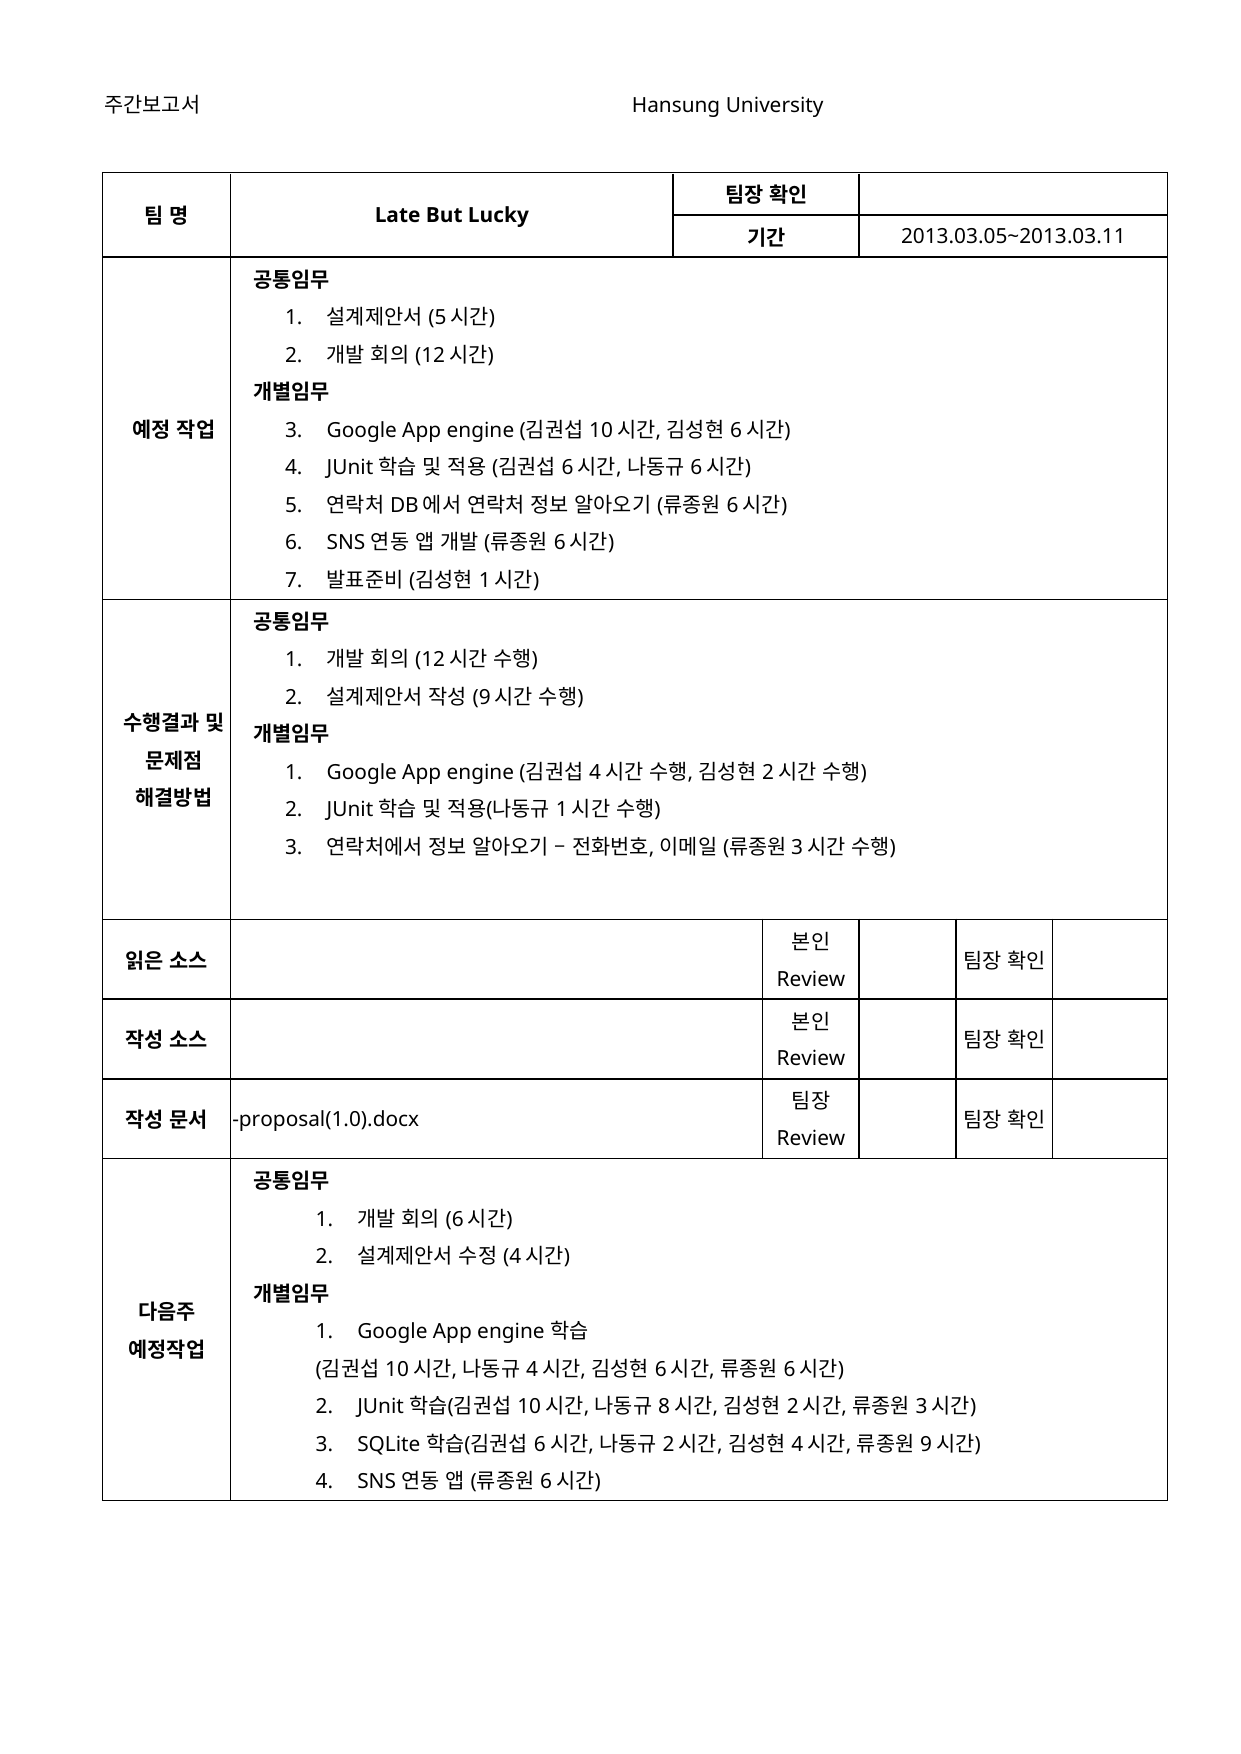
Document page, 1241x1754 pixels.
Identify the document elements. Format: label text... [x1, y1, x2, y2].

table_cell [860, 1000, 955, 1078]
table_cell 기간 [674, 216, 858, 256]
table_cell 작성 소스 [103, 1000, 230, 1078]
table_cell 작성 문서 [103, 1080, 230, 1158]
table_header Late But Lucky [231, 173, 673, 256]
table_cell [1053, 1000, 1167, 1078]
table_cell 팀장 확인 [957, 1080, 1052, 1158]
table_header 팀 명 [103, 173, 230, 256]
table_cell 본인 Review [763, 920, 858, 998]
table_cell [1053, 920, 1167, 998]
table_cell -proposal(1.0).docx [231, 1080, 762, 1158]
table_cell 팀장 Review [763, 1080, 858, 1158]
table_cell [231, 920, 762, 998]
table_cell [231, 1000, 762, 1078]
table_cell [1053, 1080, 1167, 1158]
table_cell 예정 작업 [103, 258, 230, 598]
table_header [860, 173, 1167, 214]
table_cell 공통임무 설계제안서 (5시간) 개발 회의 (12시간) 개별임무 Google App engine (김권섭 10시간, 김성현 6시간) JUnit 학습 및 적용 (김권섭 6시간, 나동규 6시간) 연락처 DB에서 연락처 정보 알아오기 (류종원 6시간) SNS 연동 앱 개발 (류종원 6시간) 발표준비 (김성현 1시간) [231, 258, 1167, 598]
table_cell [860, 920, 955, 998]
table_cell 공통임무 개발 회의 (6시간) 설계제안서 수정 (4시간) 개별임무 Google App engine 학습 (김권섭 10시간, 나동규 4시간, 김성현 6시간, 류종원 6시간) JUnit 학습(김권섭 10시간, 나동규 8시간, 김성현 2시간, 류종원 3시간) SQLite 학습(김권섭 6시간, 나동규 2시간, 김성현 4시간, 류종원 9시간) SNS 연동 앱 (류종원 6시간) [231, 1159, 1167, 1500]
table_cell [860, 1080, 955, 1158]
table_cell 다음주 예정작업 [103, 1159, 230, 1500]
table_cell 수행결과 및 문제점 해결방법 [103, 600, 230, 918]
table_header 팀장 확인 [674, 173, 859, 214]
table_cell 팀장 확인 [957, 920, 1052, 998]
table_cell 읽은 소스 [103, 920, 230, 998]
table_cell 팀장 확인 [957, 1000, 1052, 1078]
table_cell 본인 Review [763, 1000, 858, 1078]
table_cell 2013.03.05~2013.03.11 [860, 216, 1167, 256]
table_cell 공통임무 개발 회의 (12시간 수행) 설계제안서 작성 (9시간 수행) 개별임무 Google App engine (김권섭 4시간 수행, 김성현 2시간 수행) JUnit 학습 및 적용(나동규 1시간 수행) 연락처에서 정보 알아오기 – 전화번호, 이메일 (류종원3시간 수행) [231, 600, 1167, 918]
